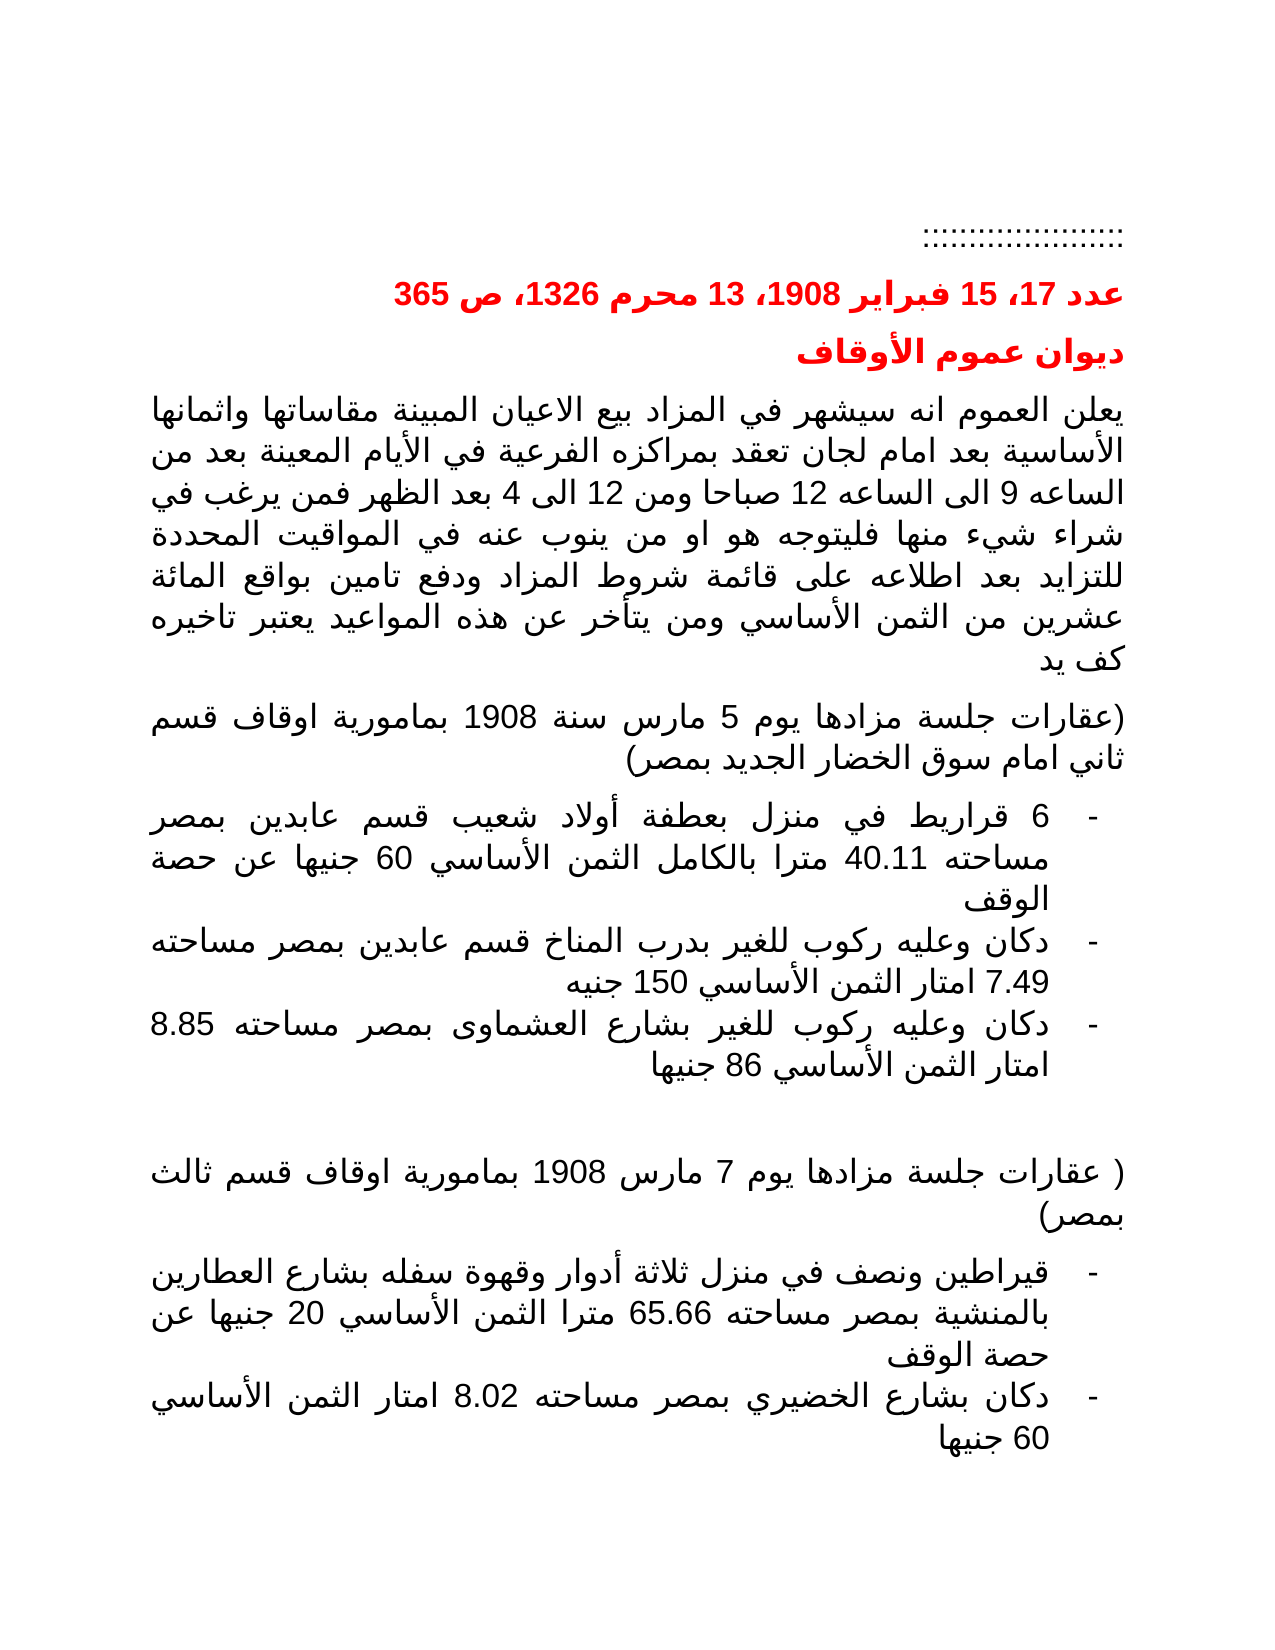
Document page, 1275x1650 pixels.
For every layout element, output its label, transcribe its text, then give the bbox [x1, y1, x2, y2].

text يعلن العموم انه سيشهر في المزاد بيع الاعيان المبينة مقاساتها واثمانها الأساسية بعد امام لجان تعقد بمراكزه الفرعية في الأيام المعينة بعد من الساعه 9 الى الساعه 12 صباحا ومن 12 الى 4 بعد الظهر فمن يرغب في شراء شيء منها فليتوجه هو او من ينوب عنه في المواقيت المحددة للتزايد بعد اطلاعه على قائمة شروط المزاد ودفع تامين بواقع المائة عشرين من الثمن الأساسي ومن يتأخر عن هذه المواعيد يعتبر تاخيره كف يد [150, 390, 1125, 677]
text عدد 17، 15 فبراير 1908، 13 محرم 1326، ص 365 [150, 274, 1125, 312]
list دكان بشارع الخضيري بمصر مساحته 8.02 امتار الثمن الأساسي 60 جنيها [150, 1376, 1087, 1456]
list دكان وعليه ركوب للغير بشارع العشماوى بمصر مساحته 8.85 امتار الثمن الأساسي 86 جنيها [150, 1004, 1087, 1084]
text ديوان عموم الأوقاف [150, 332, 1125, 370]
list 6 قراريط في منزل بعطفة أولاد شعيب قسم عابدين بمصر مساحته 40.11 مترا بالكامل الثمن الأساسي 60 جنيها عن حصة الوقف [150, 796, 1087, 918]
text ( عقارات جلسة مزادها يوم 7 مارس 1908 بمامورية اوقاف قسم ثالث بمصر) [150, 1152, 1125, 1232]
list دكان وعليه ركوب للغير بدرب المناخ قسم عابدين بمصر مساحته 7.49 امتار الثمن الأساسي 150 جنيه [150, 921, 1087, 1001]
text (عقارات جلسة مزادها يوم 5 مارس سنة 1908 بمامورية اوقاف قسم ثاني امام سوق الخضار الجديد بمصر) [150, 697, 1125, 777]
text :::::::::::::::::::::: [150, 216, 1125, 254]
list قيراطين ونصف في منزل ثلاثة أدوار وقهوة سفله بشارع العطارين بالمنشية بمصر مساحته 65.66 مترا الثمن الأساسي 20 جنيها عن حصة الوقف [150, 1252, 1087, 1373]
